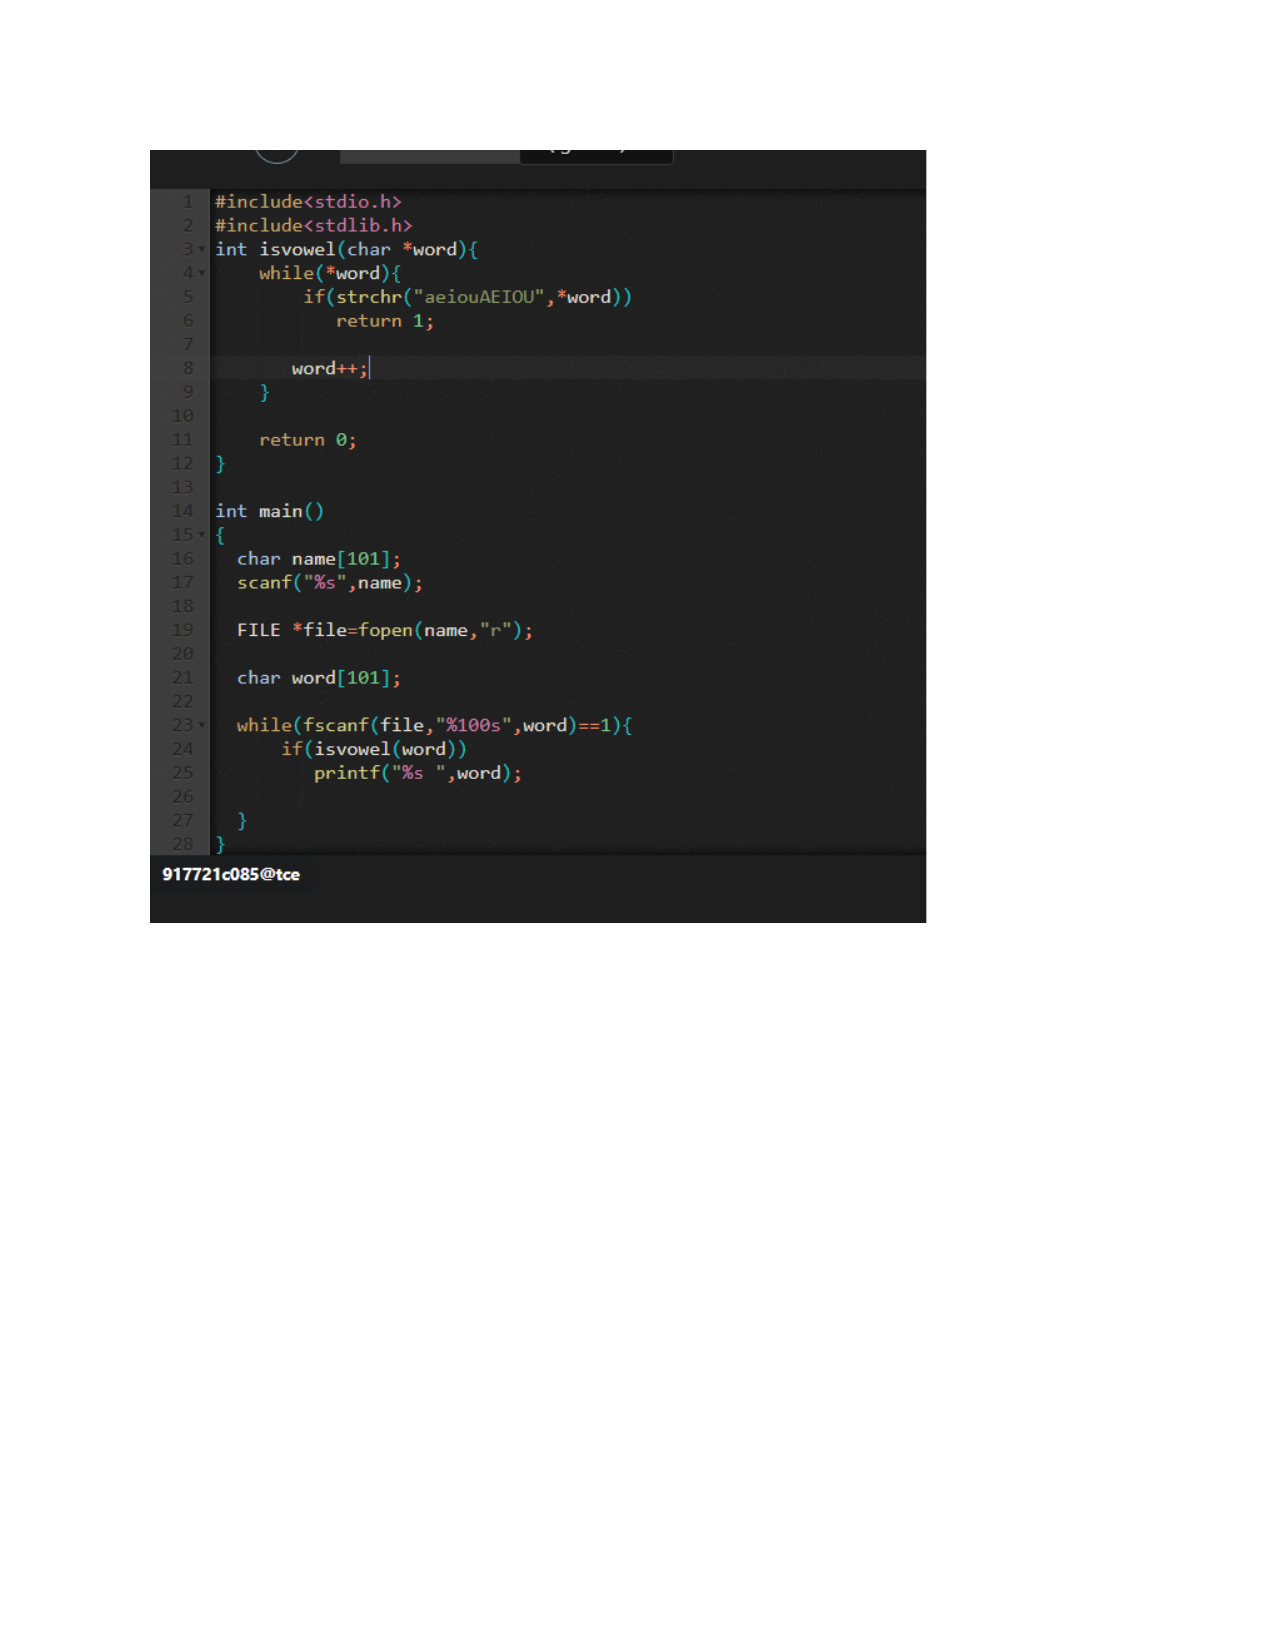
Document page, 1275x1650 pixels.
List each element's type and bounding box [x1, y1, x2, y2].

picture [150, 150, 927, 923]
